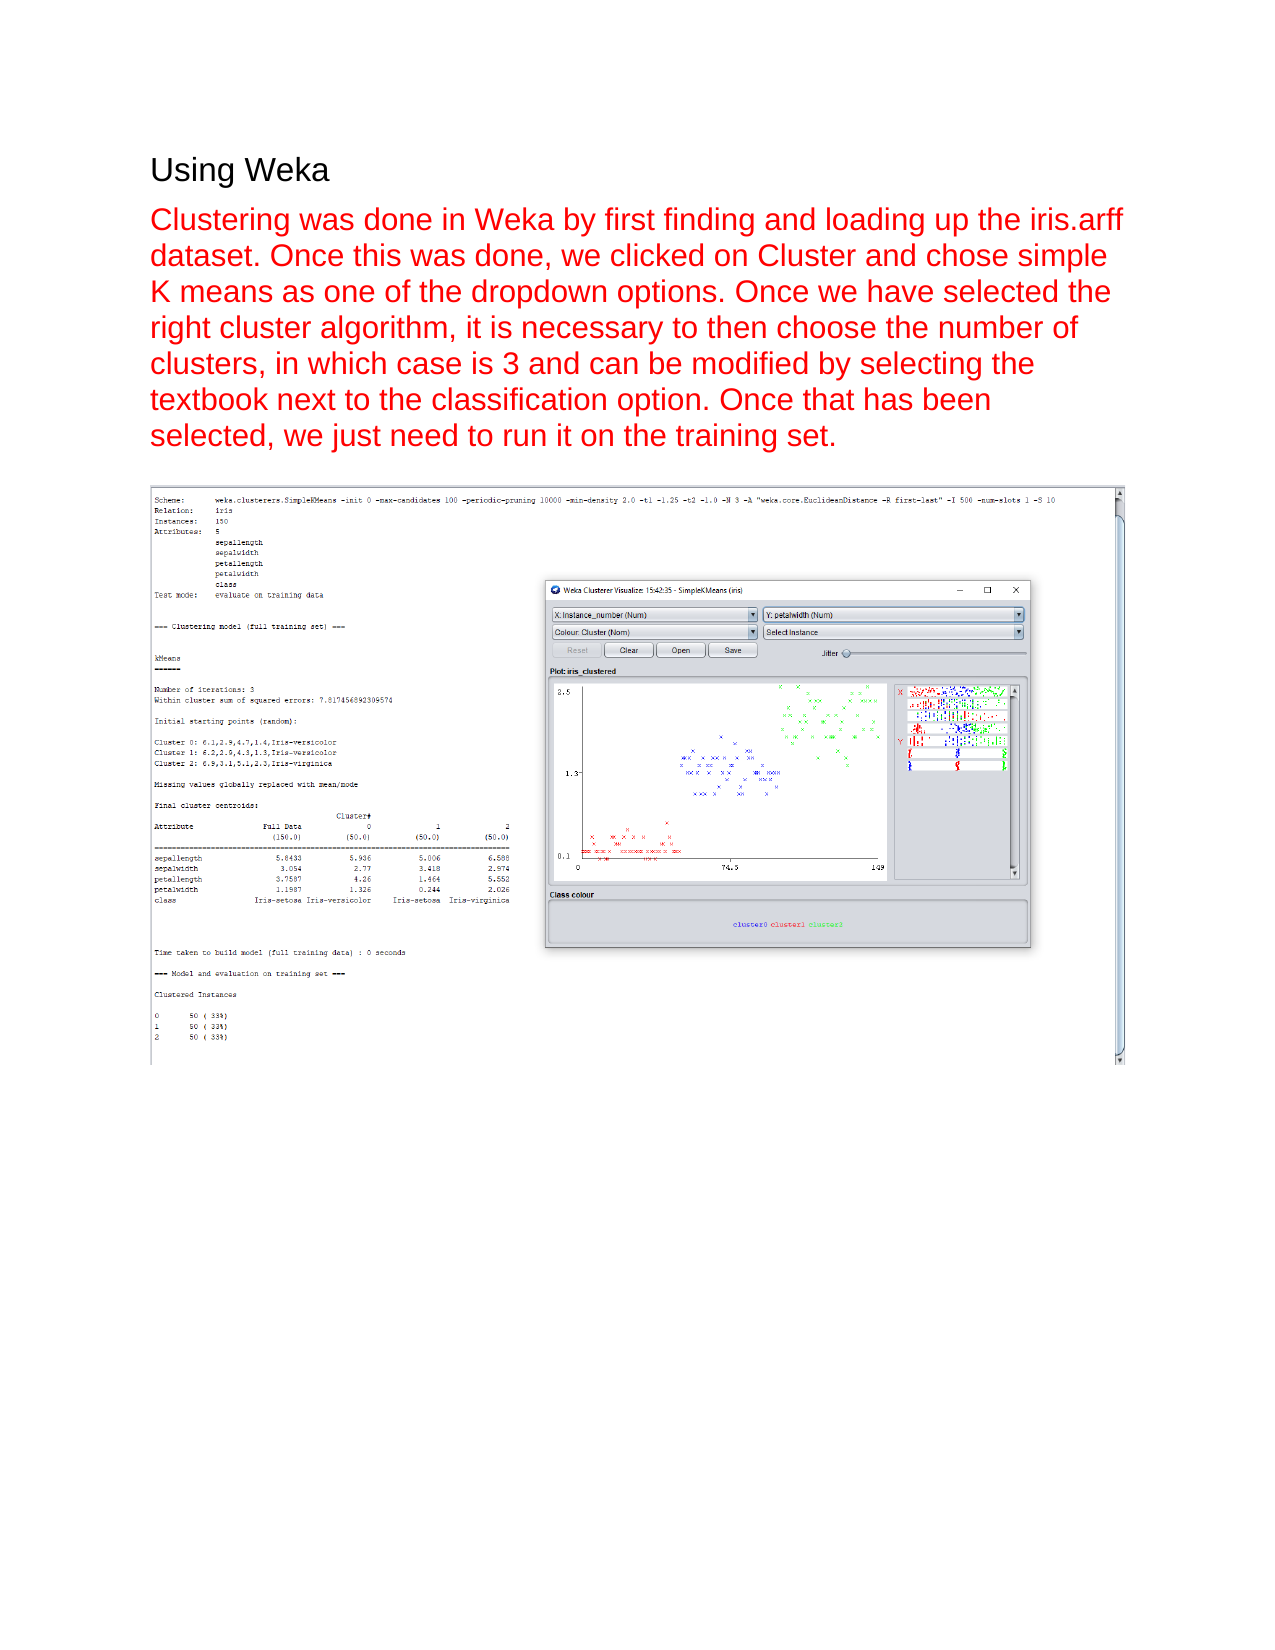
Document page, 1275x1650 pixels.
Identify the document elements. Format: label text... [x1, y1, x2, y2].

picture [150, 485, 1125, 1065]
subtitle Clustering was done in Weka by first finding and loading up the iris.arff dataset. Once this was done, we clicked on Cluster and chose simple K means as one of the dropdown options. Once we have selected the right cluster algorithm, it is necessary to then choose the number of clusters, in which case is 3 and can be modified by selecting the textbook next to the classification option. Once that has been selected, we just need to run it on the training set. [150, 201, 1125, 452]
subtitle Using Weka [150, 150, 1125, 188]
